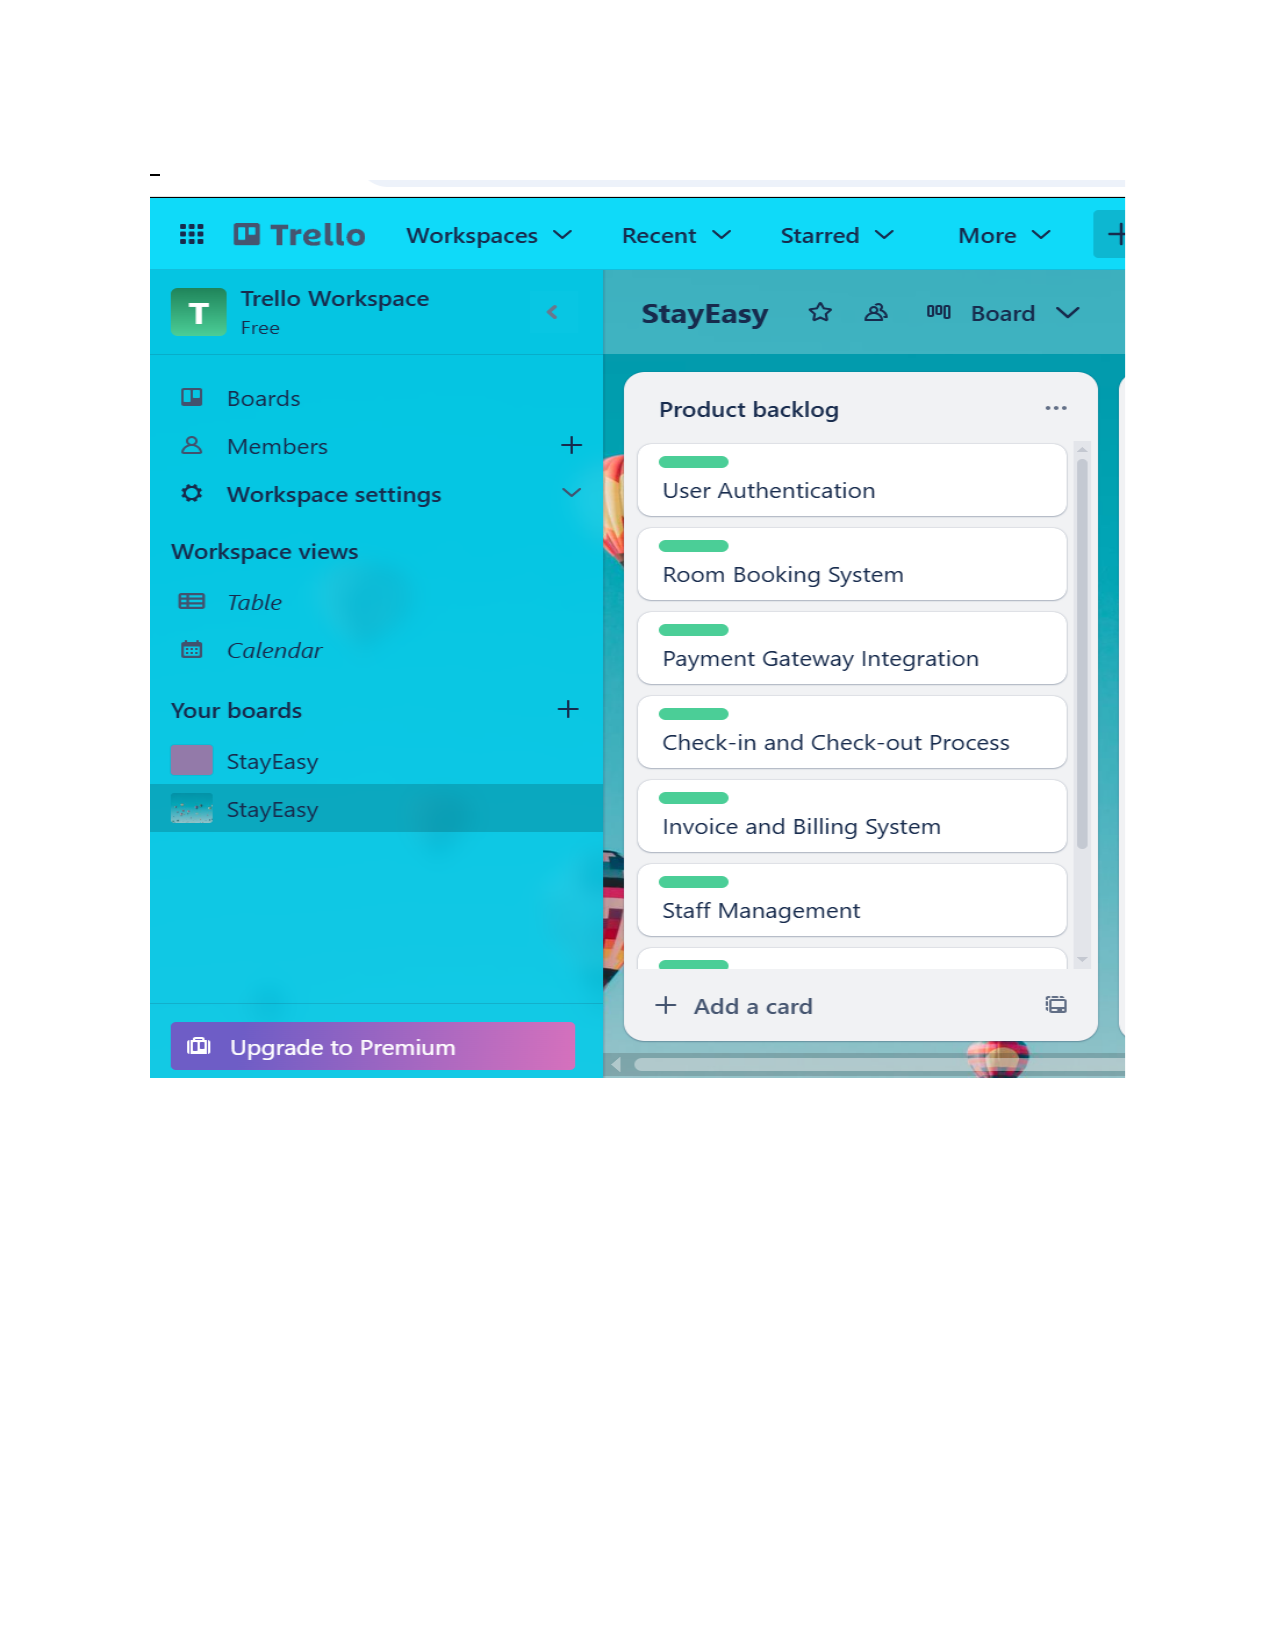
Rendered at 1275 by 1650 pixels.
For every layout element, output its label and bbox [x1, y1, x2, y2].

picture [150, 180, 1125, 1078]
